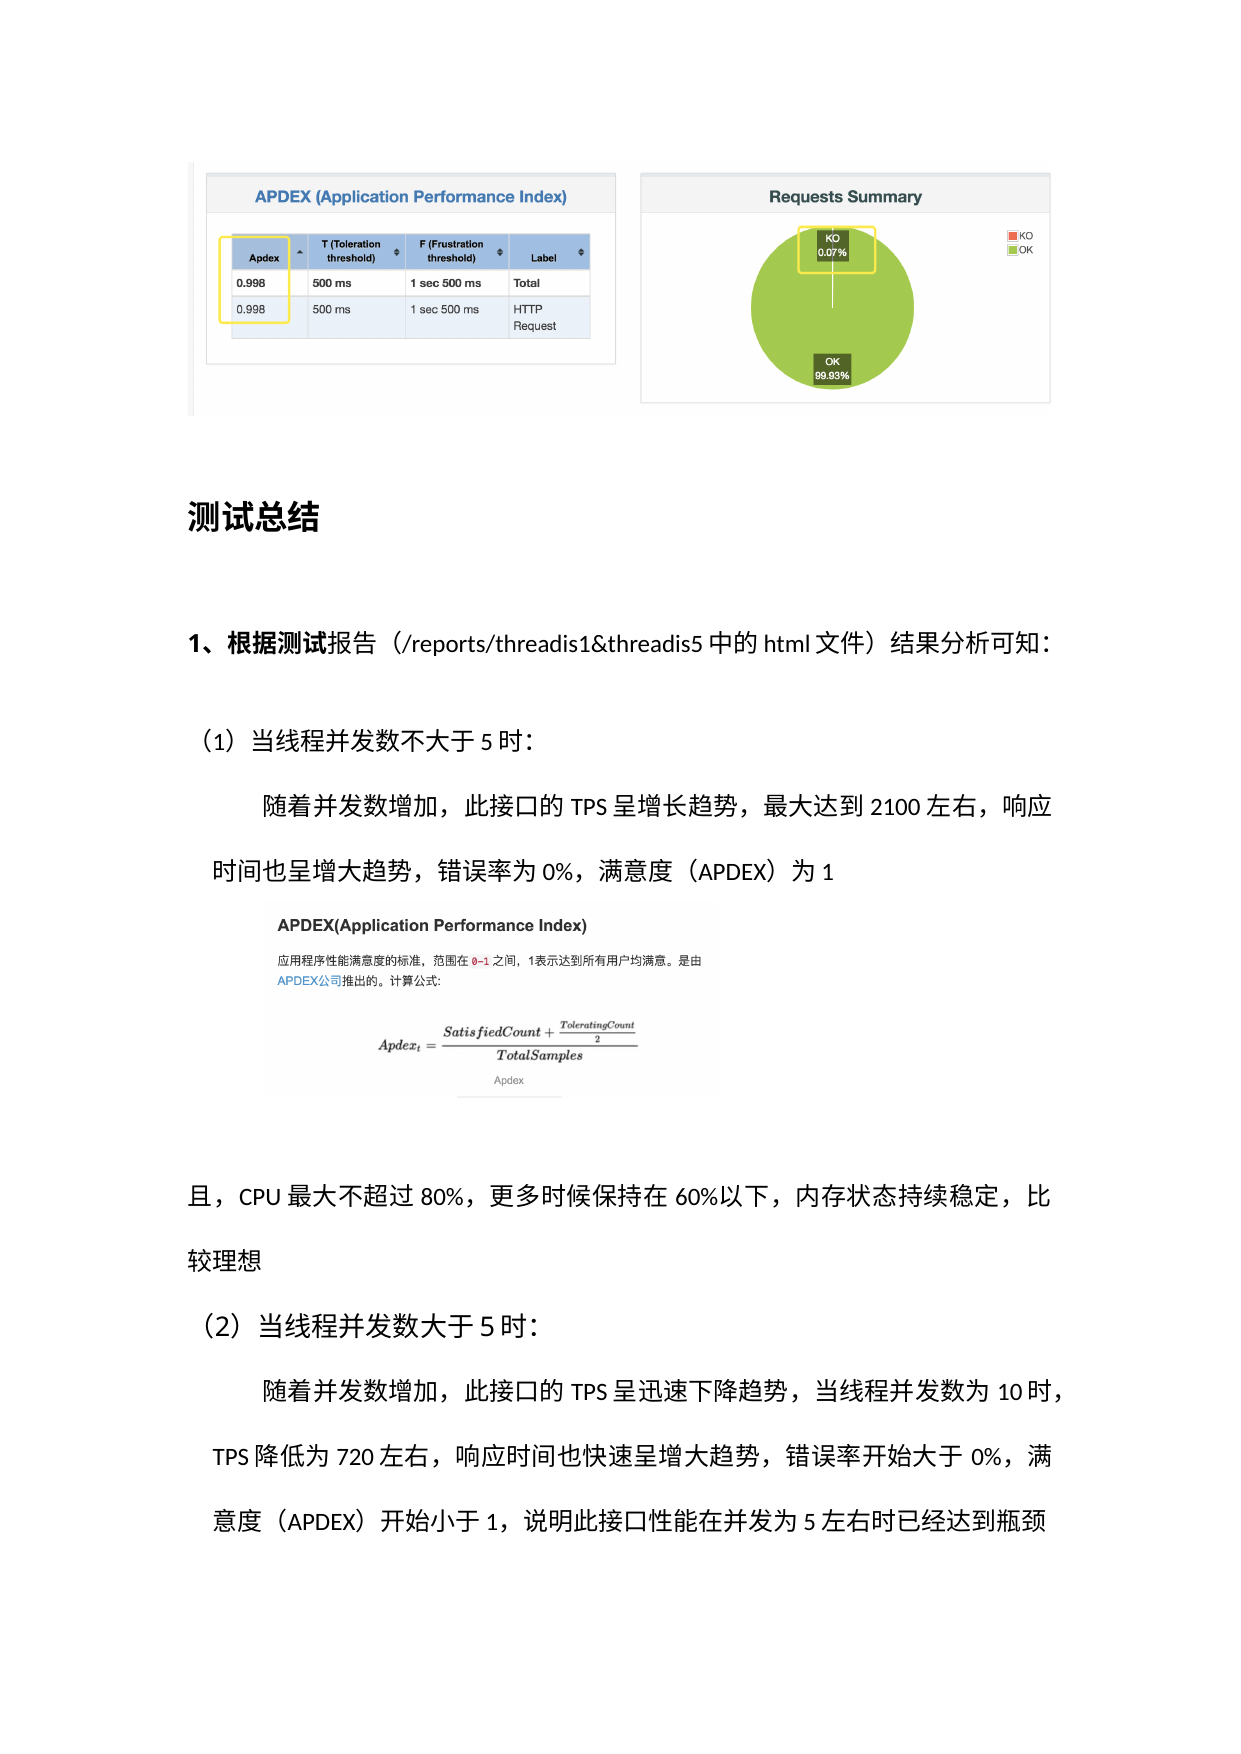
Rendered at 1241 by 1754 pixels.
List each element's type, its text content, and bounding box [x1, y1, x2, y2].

list 随着并发数增加，此接口的TPS呈迅速下降趋势，当线程并发数为10时，TPS降低为720左右，响应时间也快速呈增大趋势，错误率开始大于0%，满意度（APDEX）开始小于1，说明此接口性能在并发为5左右时已经达到瓶颈 [212, 1357, 1053, 1552]
list 当线程并发数不大于5时： [187, 707, 1053, 772]
subtitle 测试总结 [187, 482, 1053, 547]
list 随着并发数增加，此接口的TPS呈增长趋势，最大达到2100 左右，响应时间也呈增大趋势，错误率为0%，满意度（APDEX）为1 [212, 772, 1053, 902]
picture [262, 901, 718, 1098]
text 1、根据测试报告（/reports/threadis1&threadis5中的html文件）结果分析可知： [187, 609, 1053, 674]
picture [187, 162, 1052, 416]
list 且，CPU最大不超过80%，更多时候保持在60%以下，内存状态持续稳定，比较理想 [187, 1162, 1053, 1292]
list 当线程并发数大于5时： [187, 1292, 1053, 1357]
